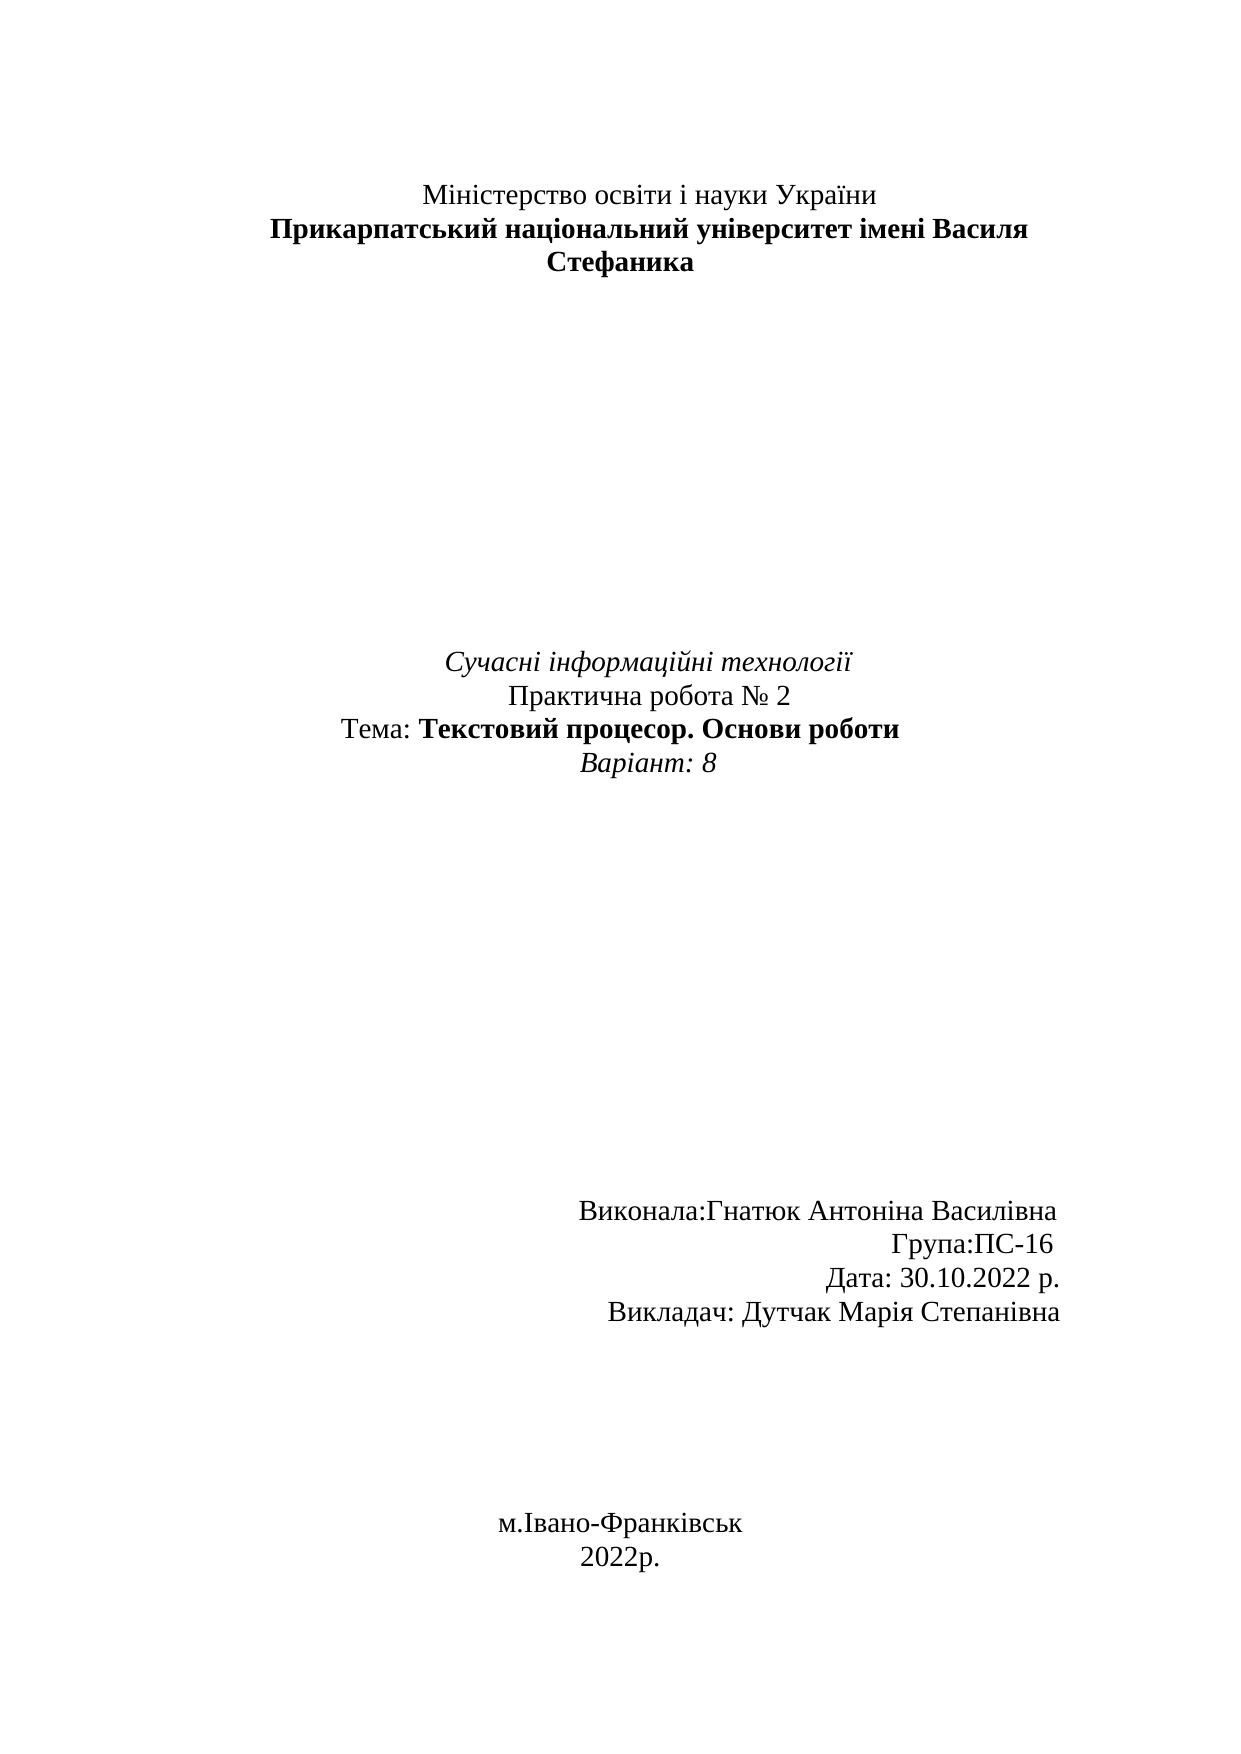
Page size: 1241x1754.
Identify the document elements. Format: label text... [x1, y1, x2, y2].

text м.Івано-Франківськ [177, 1505, 1063, 1539]
text Варіант: 8 [177, 745, 1063, 778]
text 2022р. [177, 1539, 1063, 1572]
text Дата: 30.10.2022 р. [177, 1260, 1063, 1294]
text Практична робота № 2 [177, 678, 1063, 711]
text Тема: Текстовий процесор. Основи роботи [177, 711, 1063, 745]
text Прикарпатський національний університет імені Василя Стефаника [177, 211, 1063, 278]
text Сучасні інформаційні технології [177, 644, 1063, 678]
text Виконала:Гнатюк Антоніна Василівна Група:ПС-16 [177, 1193, 1063, 1260]
text Викладач: Дутчак Марія Степанівна [177, 1294, 1063, 1327]
text Міністерство освіти і науки України [177, 177, 1063, 211]
